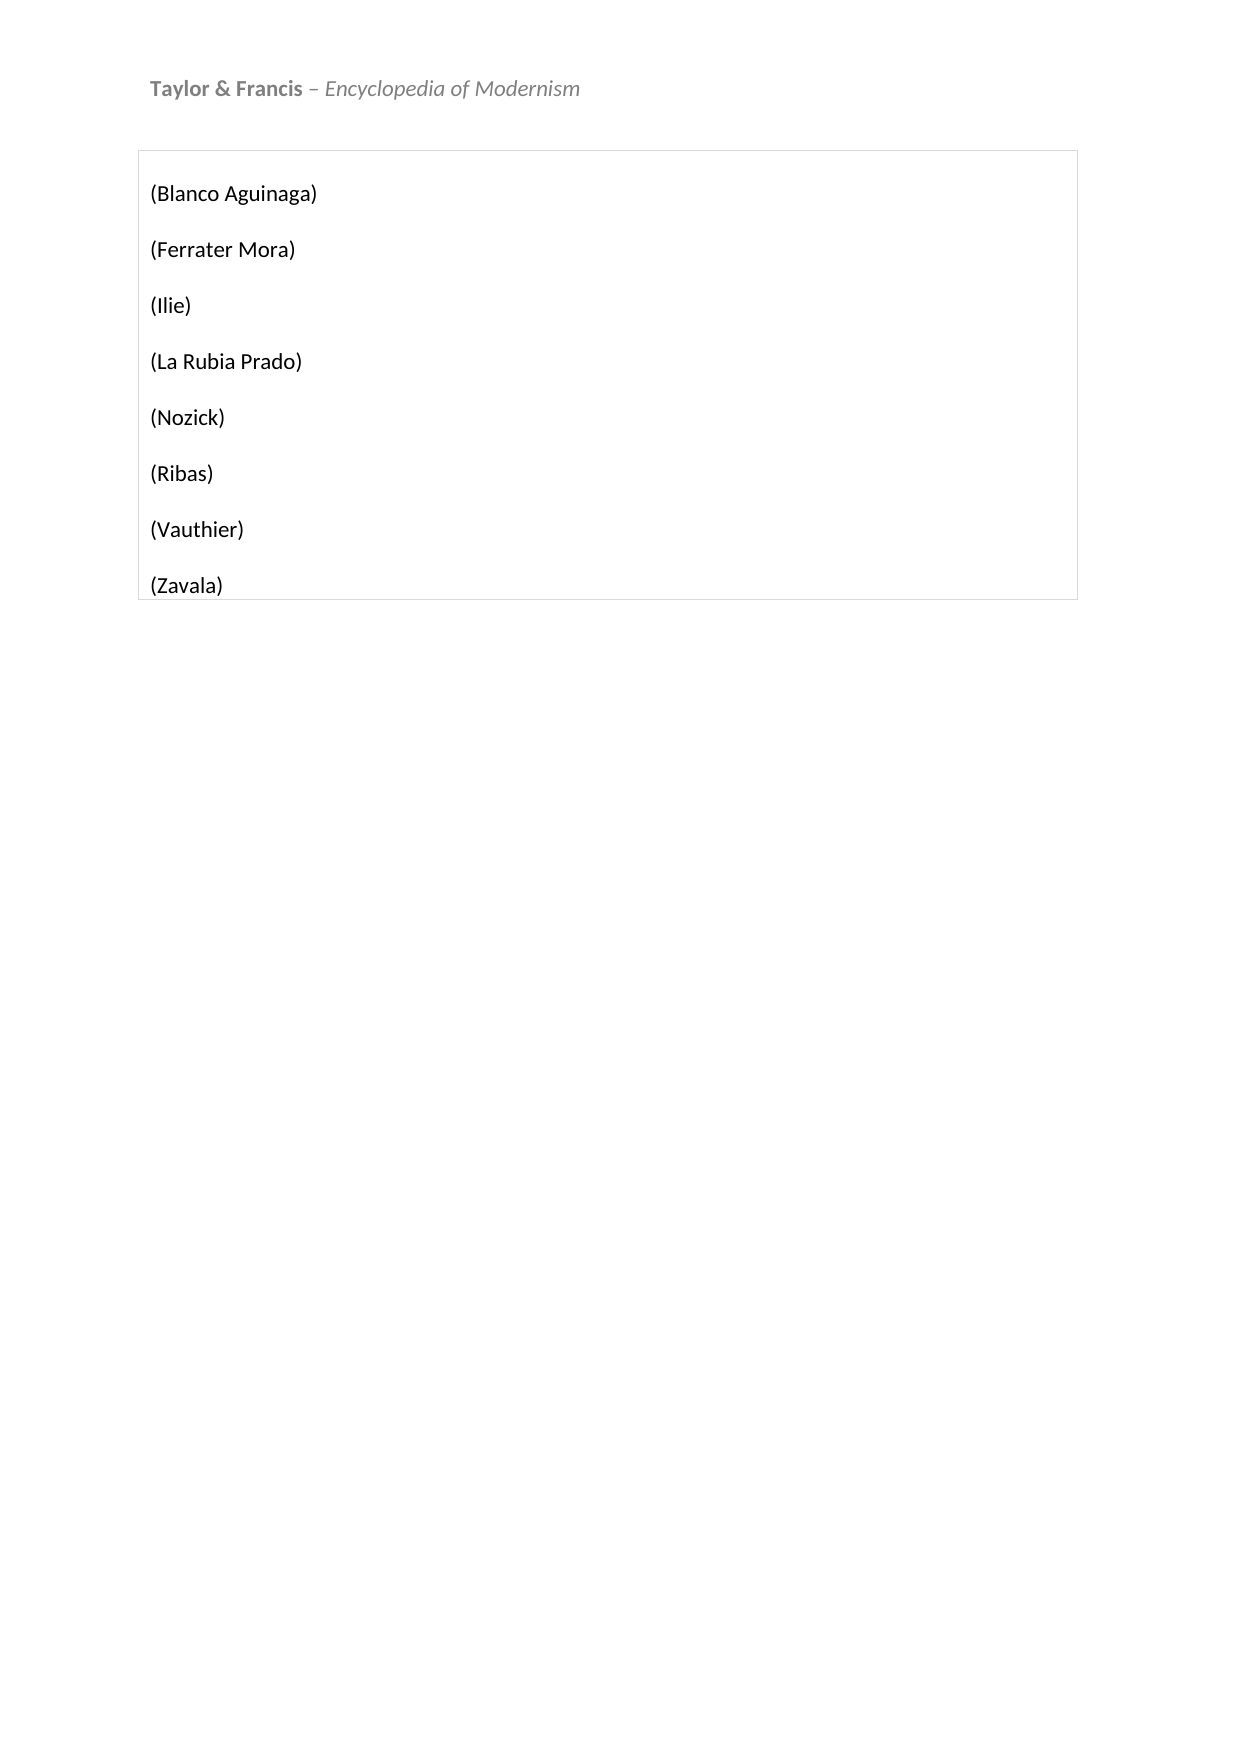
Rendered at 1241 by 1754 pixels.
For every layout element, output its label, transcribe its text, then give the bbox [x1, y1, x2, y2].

table_cell Further reading: [139, 151, 1077, 599]
